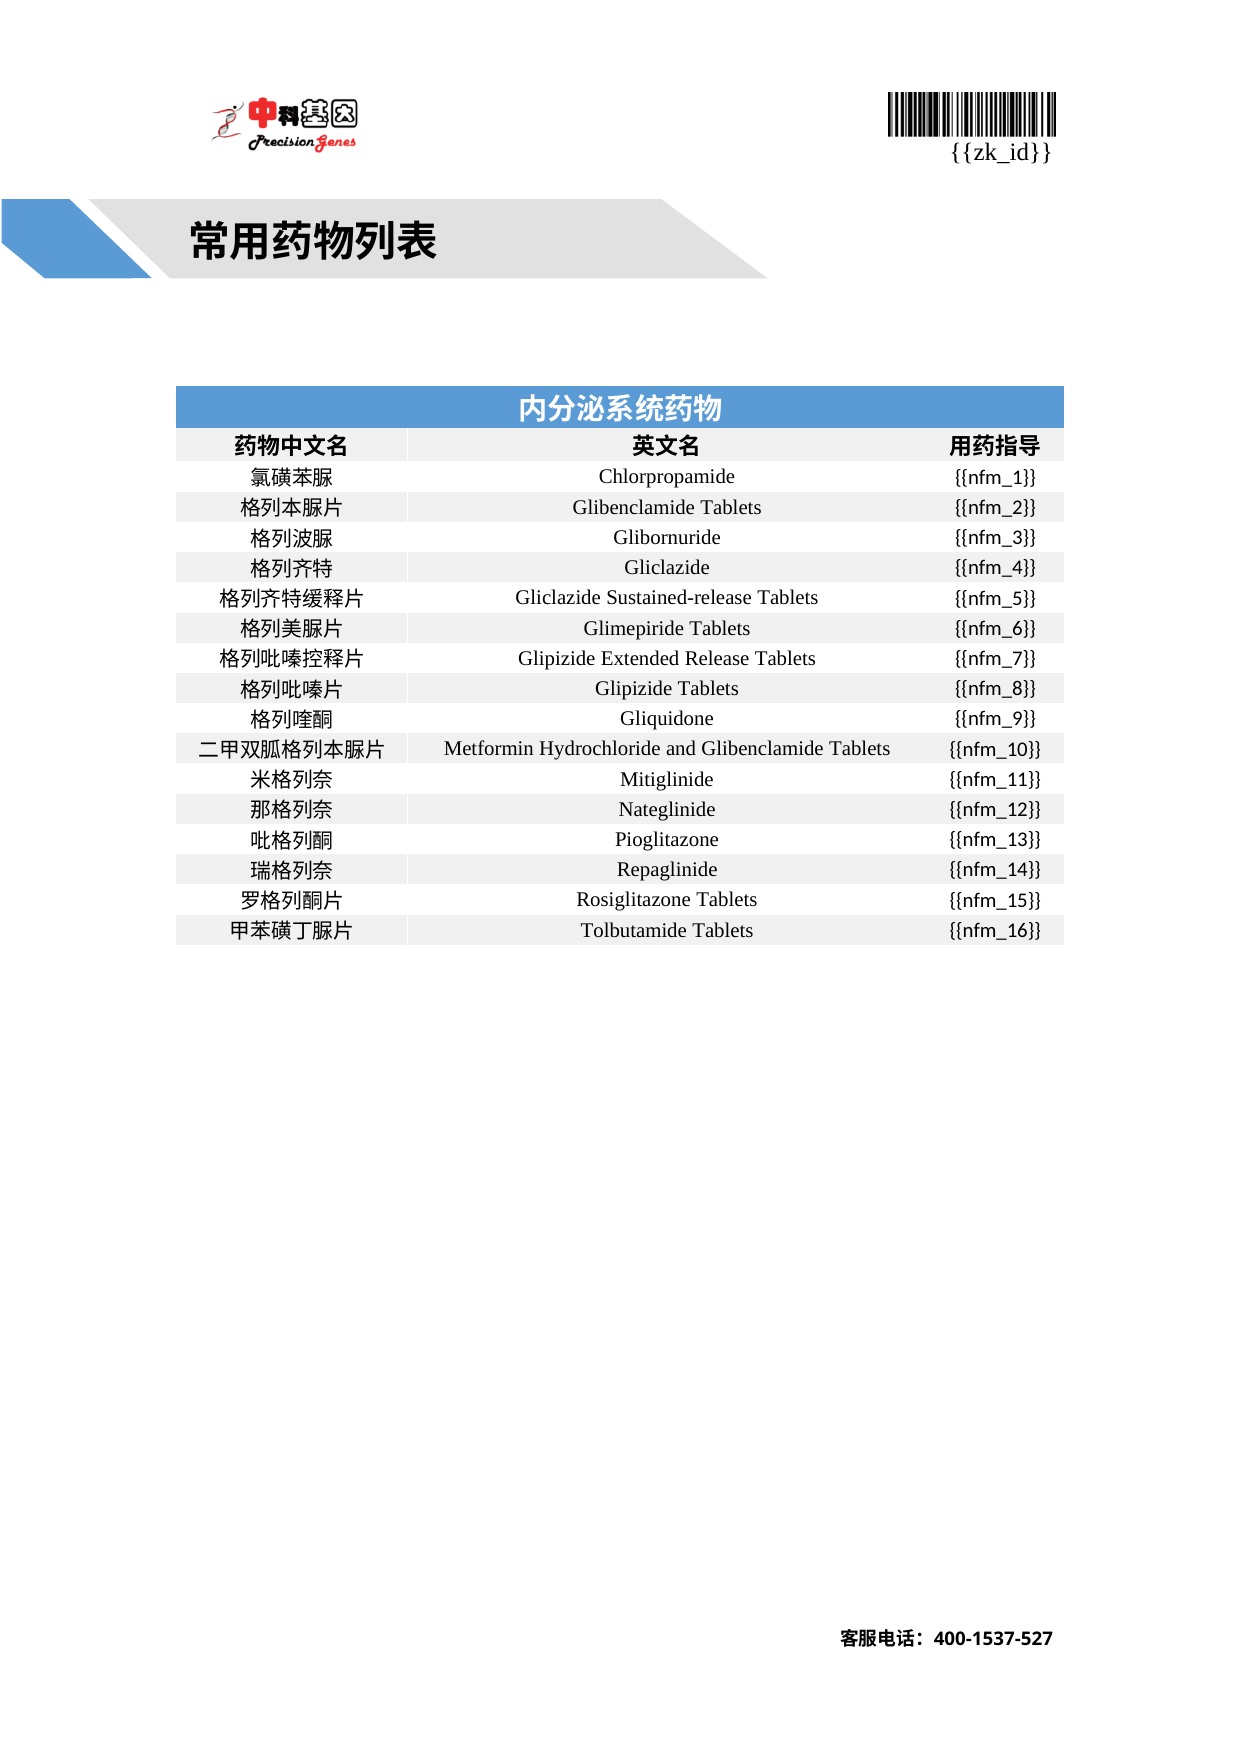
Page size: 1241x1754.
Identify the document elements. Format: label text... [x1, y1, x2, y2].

table_cell Rosiglitazone Tablets [408, 884, 926, 914]
table_header 内分泌系统药物 [176, 386, 1064, 428]
table_cell {{nfm_3}} [926, 522, 1064, 552]
picture [198, 91, 377, 160]
table_cell {{nfm_9}} [926, 703, 1064, 733]
table_cell 用药指导 [926, 428, 1064, 461]
table_cell {{nfm_4}} [926, 552, 1064, 582]
table_cell Gliclazide [408, 552, 926, 582]
table_cell {{nfm_12}} [926, 794, 1064, 824]
table_cell 格列波脲 [176, 522, 407, 552]
table_cell 格列吡嗪片 [176, 673, 407, 703]
table_cell Nateglinide [408, 794, 926, 824]
table_cell 瑞格列奈 [176, 854, 407, 884]
table_cell 米格列奈 [176, 764, 407, 794]
table_cell 英文名 [408, 428, 926, 461]
table_cell Glimepiride Tablets [408, 613, 926, 643]
table_cell 格列吡嗪控释片 [176, 643, 407, 673]
table_cell Mitiglinide [408, 764, 926, 794]
table_cell Glipizide Tablets [408, 673, 926, 703]
table_cell Glipizide Extended Release Tablets [408, 643, 926, 673]
table_cell 药物中文名 [176, 428, 407, 461]
table_cell Chlorpropamide [408, 461, 926, 492]
table_cell 格列本脲片 [176, 492, 407, 522]
table_cell Tolbutamide Tablets [408, 915, 926, 945]
table_cell 那格列奈 [176, 794, 407, 824]
table_cell {{nfm_15}} [926, 884, 1064, 914]
table_cell 吡格列酮 [176, 824, 407, 854]
table_cell Glibenclamide Tablets [408, 492, 926, 522]
table_cell Pioglitazone [408, 824, 926, 854]
table_cell Metformin Hydrochloride and Glibenclamide Tablets [408, 733, 926, 763]
table_cell Gliquidone [408, 703, 926, 733]
table_cell {{nfm_10}} [926, 733, 1064, 763]
table_cell Repaglinide [408, 854, 926, 884]
table_cell {{nfm_8}} [926, 673, 1064, 703]
table_cell {{nfm_13}} [926, 824, 1064, 854]
table_cell 二甲双胍格列本脲片 [176, 733, 407, 763]
table_cell Gliclazide Sustained-release Tablets [408, 582, 926, 612]
table_cell 格列喹酮 [176, 703, 407, 733]
table_cell {{nfm_6}} [926, 613, 1064, 643]
table_cell 格列齐特 [176, 552, 407, 582]
table_cell 甲苯磺丁脲片 [176, 915, 407, 945]
table_cell {{nfm_14}} [926, 854, 1064, 884]
table_cell {{nfm_11}} [926, 764, 1064, 794]
table_cell {{nfm_7}} [926, 643, 1064, 673]
table_cell 格列齐特缓释片 [176, 582, 407, 612]
table_cell 罗格列酮片 [176, 884, 407, 914]
table_cell Glibornuride [408, 522, 926, 552]
table_cell {{nfm_2}} [926, 492, 1064, 522]
table_cell 格列美脲片 [176, 613, 407, 643]
table_cell {{nfm_16}} [926, 915, 1064, 945]
table_cell 氯磺苯脲 [176, 461, 407, 492]
table_cell {{nfm_1}} [926, 461, 1064, 492]
table_cell {{nfm_5}} [926, 582, 1064, 612]
